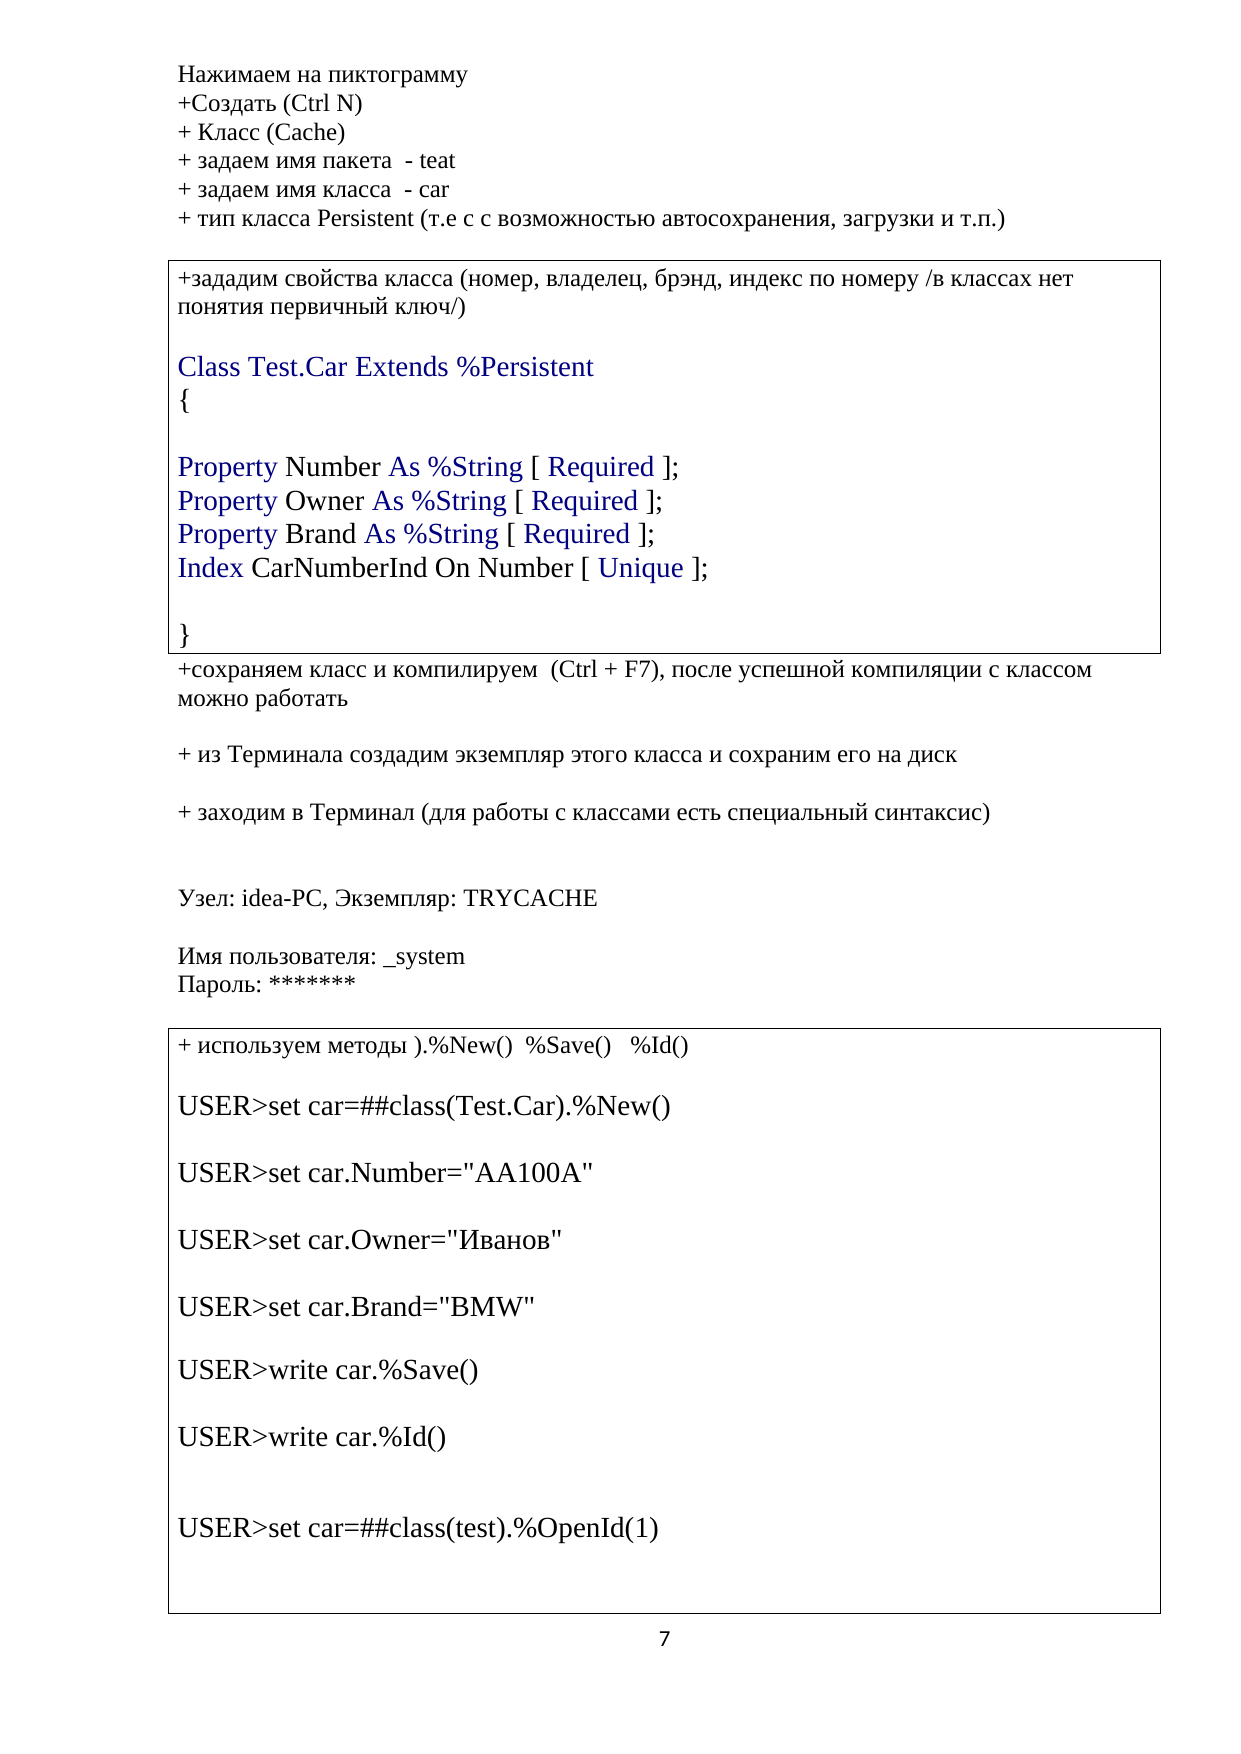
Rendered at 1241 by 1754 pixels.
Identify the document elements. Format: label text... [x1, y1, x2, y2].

text Заходим в Студию (создадим класс) Нажимаем на пиктограмму +Создать (Ctrl N) + Класс (Cache) [345, 59, 1152, 145]
text + заходим в Терминал (для работы с классами есть специальный синтаксис) [177, 797, 1152, 854]
text +сохраняем класс и компилируем (Ctrl + F7), после успешной компиляции с классом можно работать [177, 654, 1152, 739]
text +зададим свойства класса (номер, владелец, брэнд, индекс по номеру /в классах нет понятия первичный ключ/) Class Test.Car Extends %Persistent { Property Number As %String [ Required ]; Property Owner As %String [ Required ]; Property Brand As %String [ Required ]; Index CarNumberInd On Number [ Unique ]; } [169, 261, 1160, 653]
text + используем методы ).%New() %Save() %Id() USER>set car=##class(Test.Car).%New() USER>set car.Number="AA100A" USER>set car.Owner="Иванов" USER>set car.Brand="BMW" [169, 1029, 1160, 1323]
text + из Терминала создадим экземпляр этого класса и сохраним его на диск [177, 739, 1152, 768]
text + задаем имя пакета - teat + задаем имя класса - car + тип класса Persistent (т.е с с возможностью автосохранения, загрузки и т.п.) [177, 145, 1152, 259]
text USER>write car.%Save() USER>write car.%Id() [169, 1349, 1160, 1481]
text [169, 1507, 1160, 1613]
text Узел: idea-PC, Экземпляр: TRYCACHE Имя пользователя: _system Пароль: ******* [177, 883, 1152, 998]
